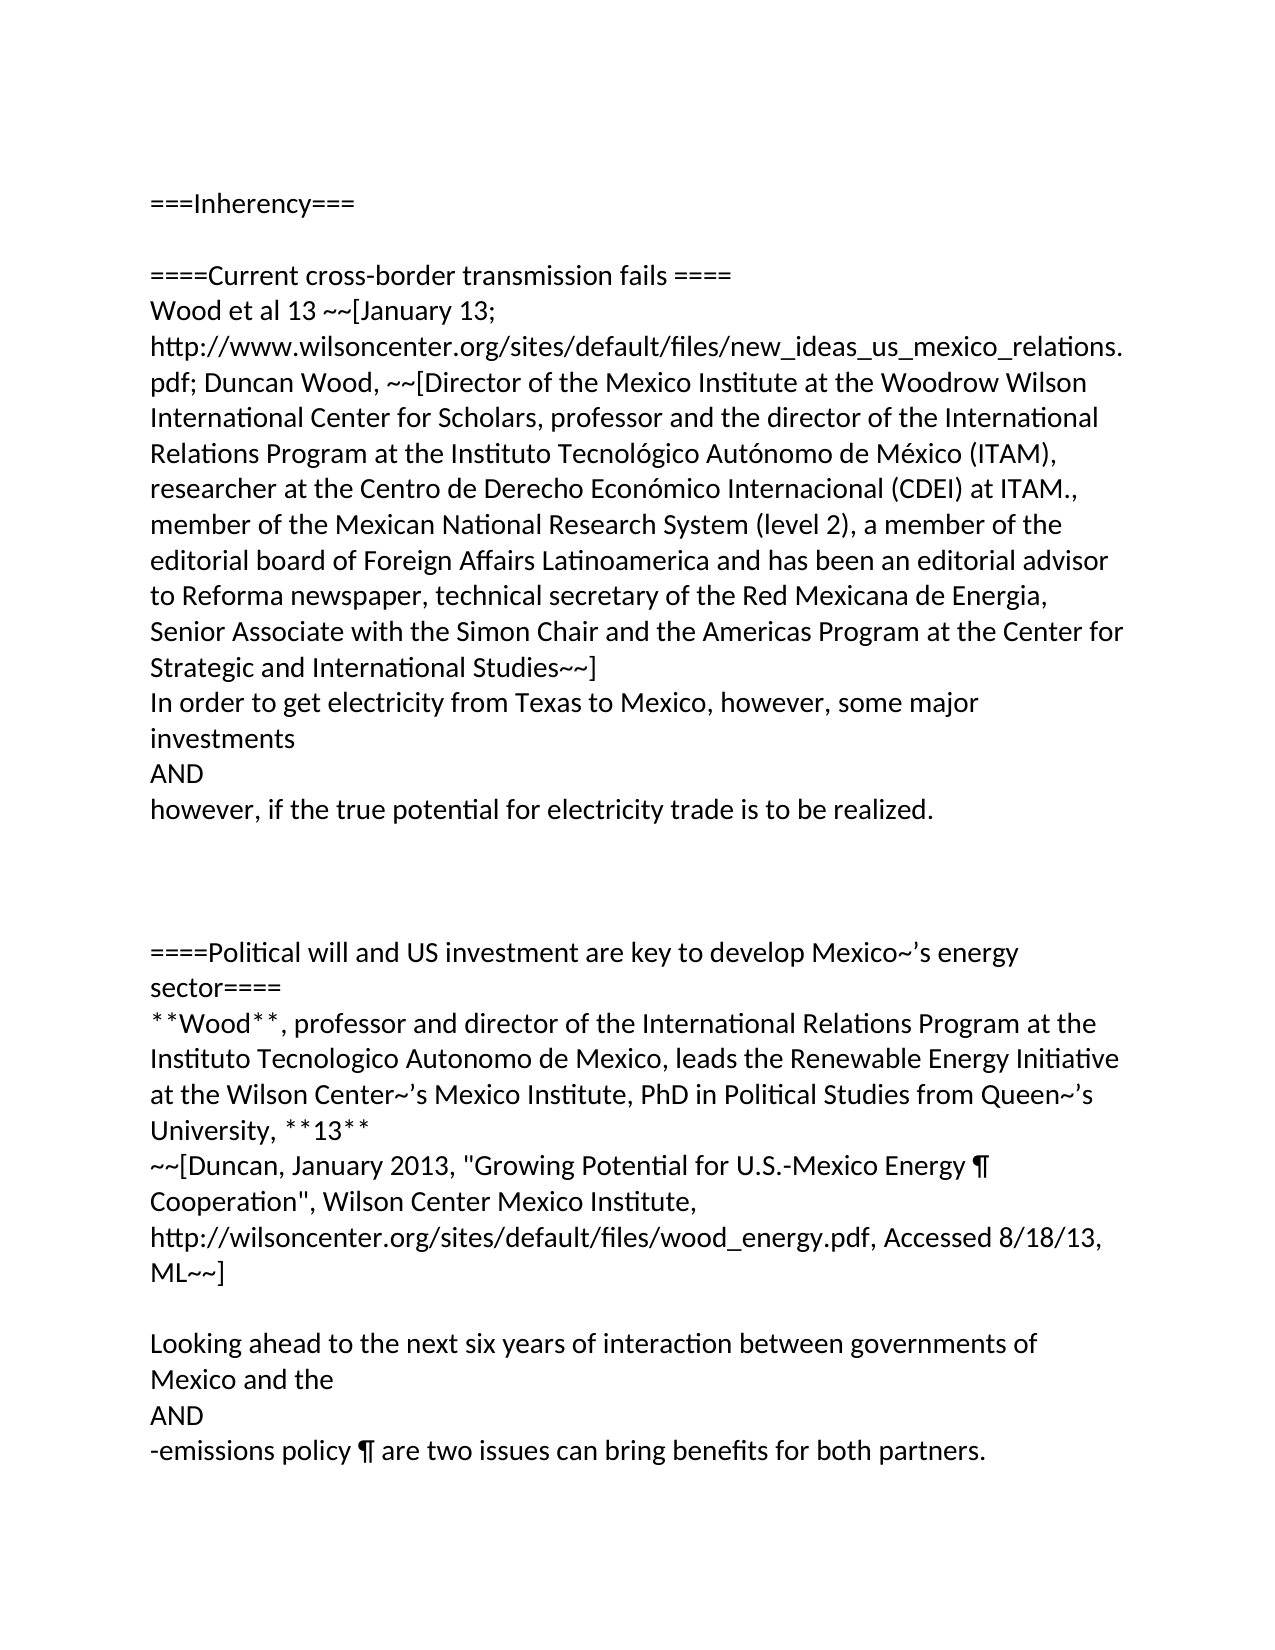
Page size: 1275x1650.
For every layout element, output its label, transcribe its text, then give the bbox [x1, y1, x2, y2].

text ====Political will and US investment are key to develop Mexico~’s energy sector==== [150, 934, 1125, 1005]
text ====Current cross-border transmission fails ==== [150, 257, 1125, 292]
text AND [150, 756, 1125, 791]
text Wood et al 13 ~~[January 13; http://www.wilsoncenter.org/sites/default/files/new_ideas_us_mexico_relations.pdf; Duncan Wood, ~~[Director of the Mexico Institute at the Woodrow Wilson International Center for Scholars, professor and the director of the International Relations Program at the Instituto Tecnológico Autónomo de México (ITAM), researcher at the Centro de Derecho Económico Internacional (CDEI) at ITAM., member of the Mexican National Research System (level 2), a member of the editorial board of Foreign Affairs Latinoamerica and has been an editorial advisor to Reforma newspaper, technical secretary of the Red Mexicana de Energia, Senior Associate with the Simon Chair and the Americas Program at the Center for Strategic and International Studies~~] [150, 292, 1125, 684]
text ~~[Duncan, January 2013, "Growing Potential for U.S.-Mexico Energy ¶ Cooperation", Wilson Center Mexico Institute, http://wilsoncenter.org/sites/default/files/wood_energy.pdf, Accessed 8/18/13, ML~~] [150, 1147, 1125, 1290]
text -emissions policy ¶ are two issues can bring benefits for both partners. [150, 1432, 1125, 1468]
text In order to get electricity from Texas to Mexico, however, some major investments [150, 684, 1125, 756]
text however, if the true potential for electricity trade is to be realized. [150, 791, 1125, 827]
text **Wood**, professor and director of the International Relations Program at the Instituto Tecnologico Autonomo de Mexico, leads the Renewable Energy Initiative at the Wilson Center~’s Mexico Institute, PhD in Political Studies from Queen~’s University, **13** [150, 1005, 1125, 1147]
text Looking ahead to the next six years of interaction between governments of Mexico and the [150, 1326, 1125, 1397]
text AND [150, 1397, 1125, 1432]
text ===Inherency=== [150, 186, 1125, 221]
